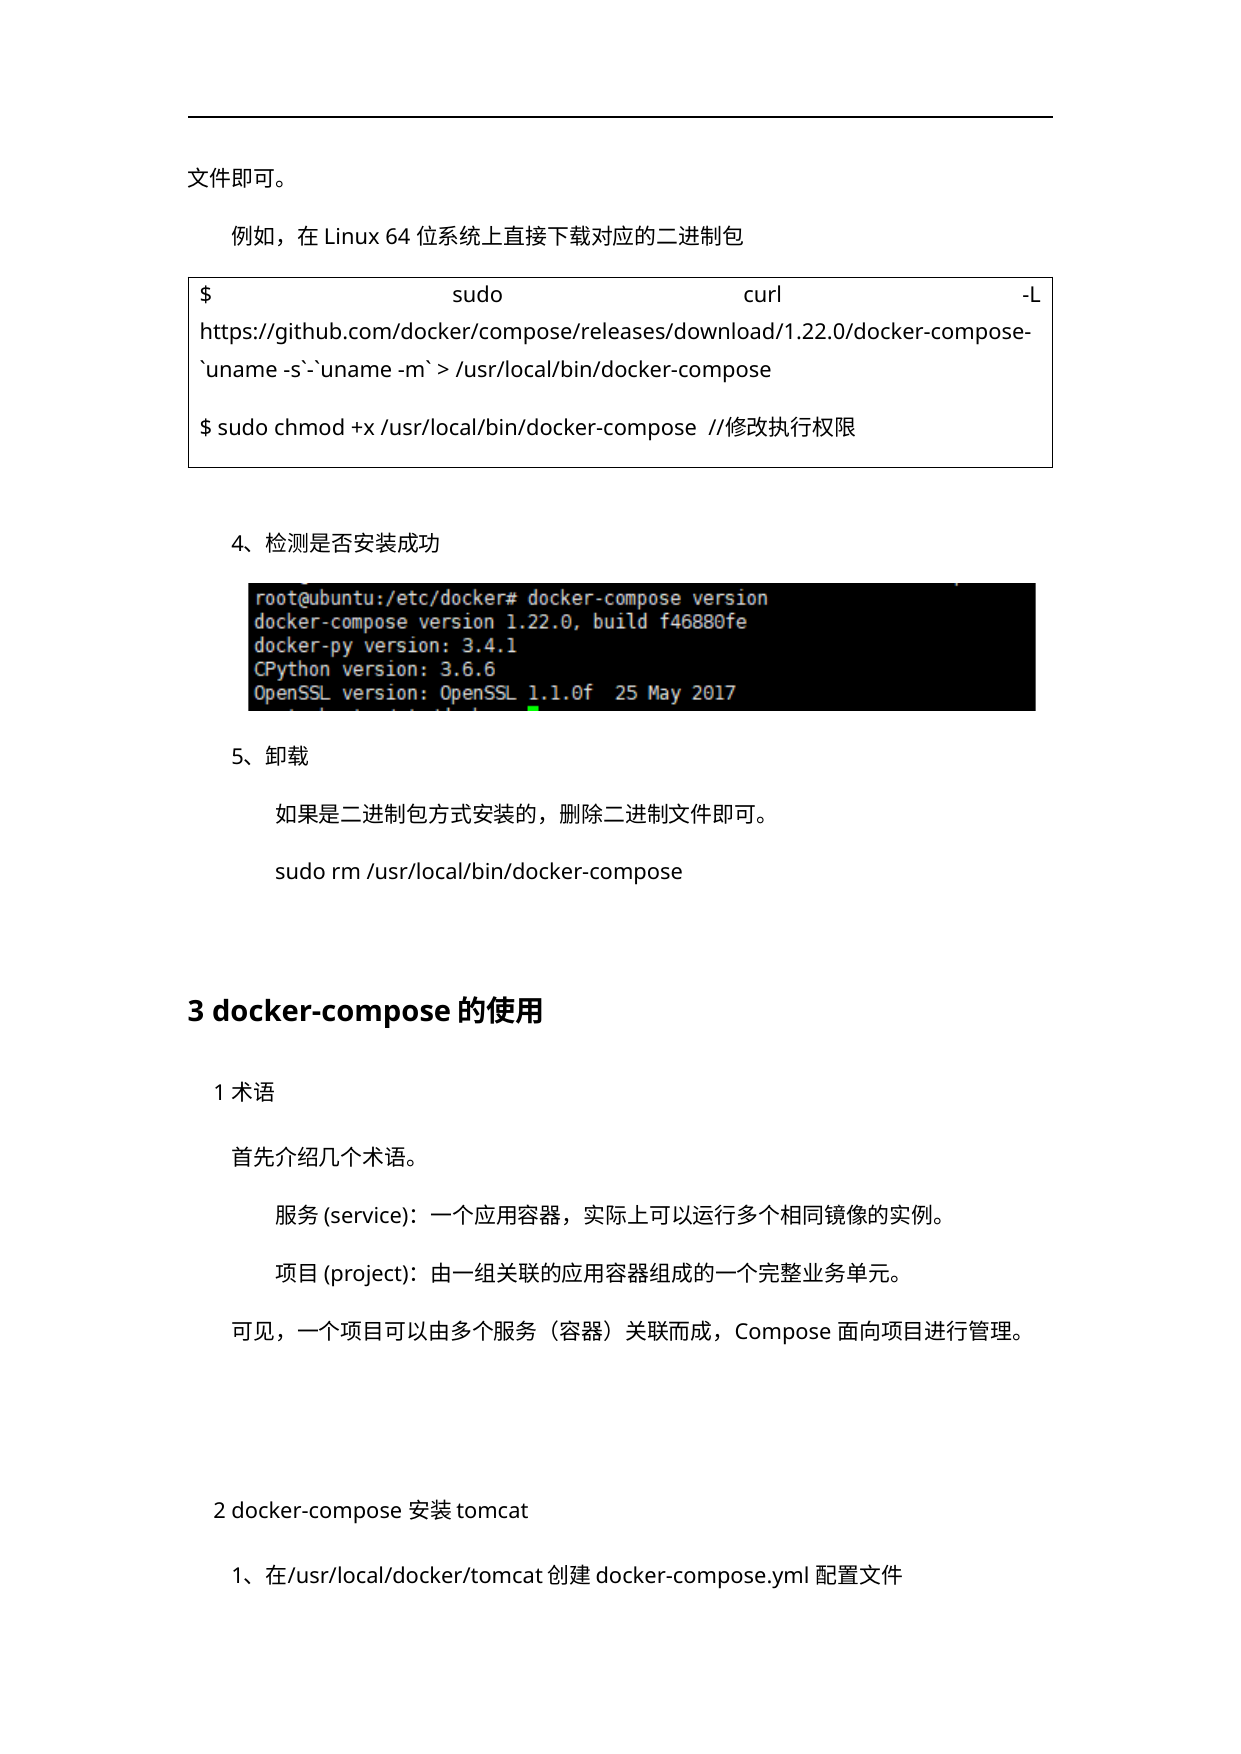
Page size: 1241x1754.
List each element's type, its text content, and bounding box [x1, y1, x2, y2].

subtitle 术语 [187, 1075, 1053, 1108]
text 项目 (project)：由一组关联的应用容器组成的一个完整业务单元。 [187, 1255, 1053, 1288]
text 4、检测是否安装成功 [187, 526, 1053, 558]
text 可见，一个项目可以由多个服务（容器）关联而成，Compose 面向项目进行管理。 [187, 1313, 1053, 1346]
text 如果是二进制包方式安装的，删除二进制文件即可。 [187, 797, 1053, 829]
text 1、在/usr/local/docker/tomcat创建docker-compose.yml 配置文件 [187, 1557, 1053, 1590]
text sudo rm /usr/local/bin/docker-compose [187, 855, 1053, 887]
picture [248, 583, 1036, 711]
table_header $ sudo curl -L https://github.com/docker/compose/releases/download/1.22.0/docker-compose-`uname -s`-`uname -m` > /usr/local/bin/docker-compose $ sudo chmod +x /usr/local/bin/docker-compose //修改执行权限 [189, 278, 1052, 467]
subtitle docker-compose 安装tomcat [187, 1493, 1053, 1526]
text 例如，在 Linux 64 位系统上直接下载对应的二进制包 [187, 218, 1053, 251]
text 首先介绍几个术语。 [187, 1139, 1053, 1172]
subtitle docker-compose的使用 [187, 977, 1053, 1042]
text 5、卸载 [187, 739, 1053, 771]
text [187, 161, 1053, 193]
text 服务 (service)：一个应用容器，实际上可以运行多个相同镜像的实例。 [187, 1197, 1053, 1230]
